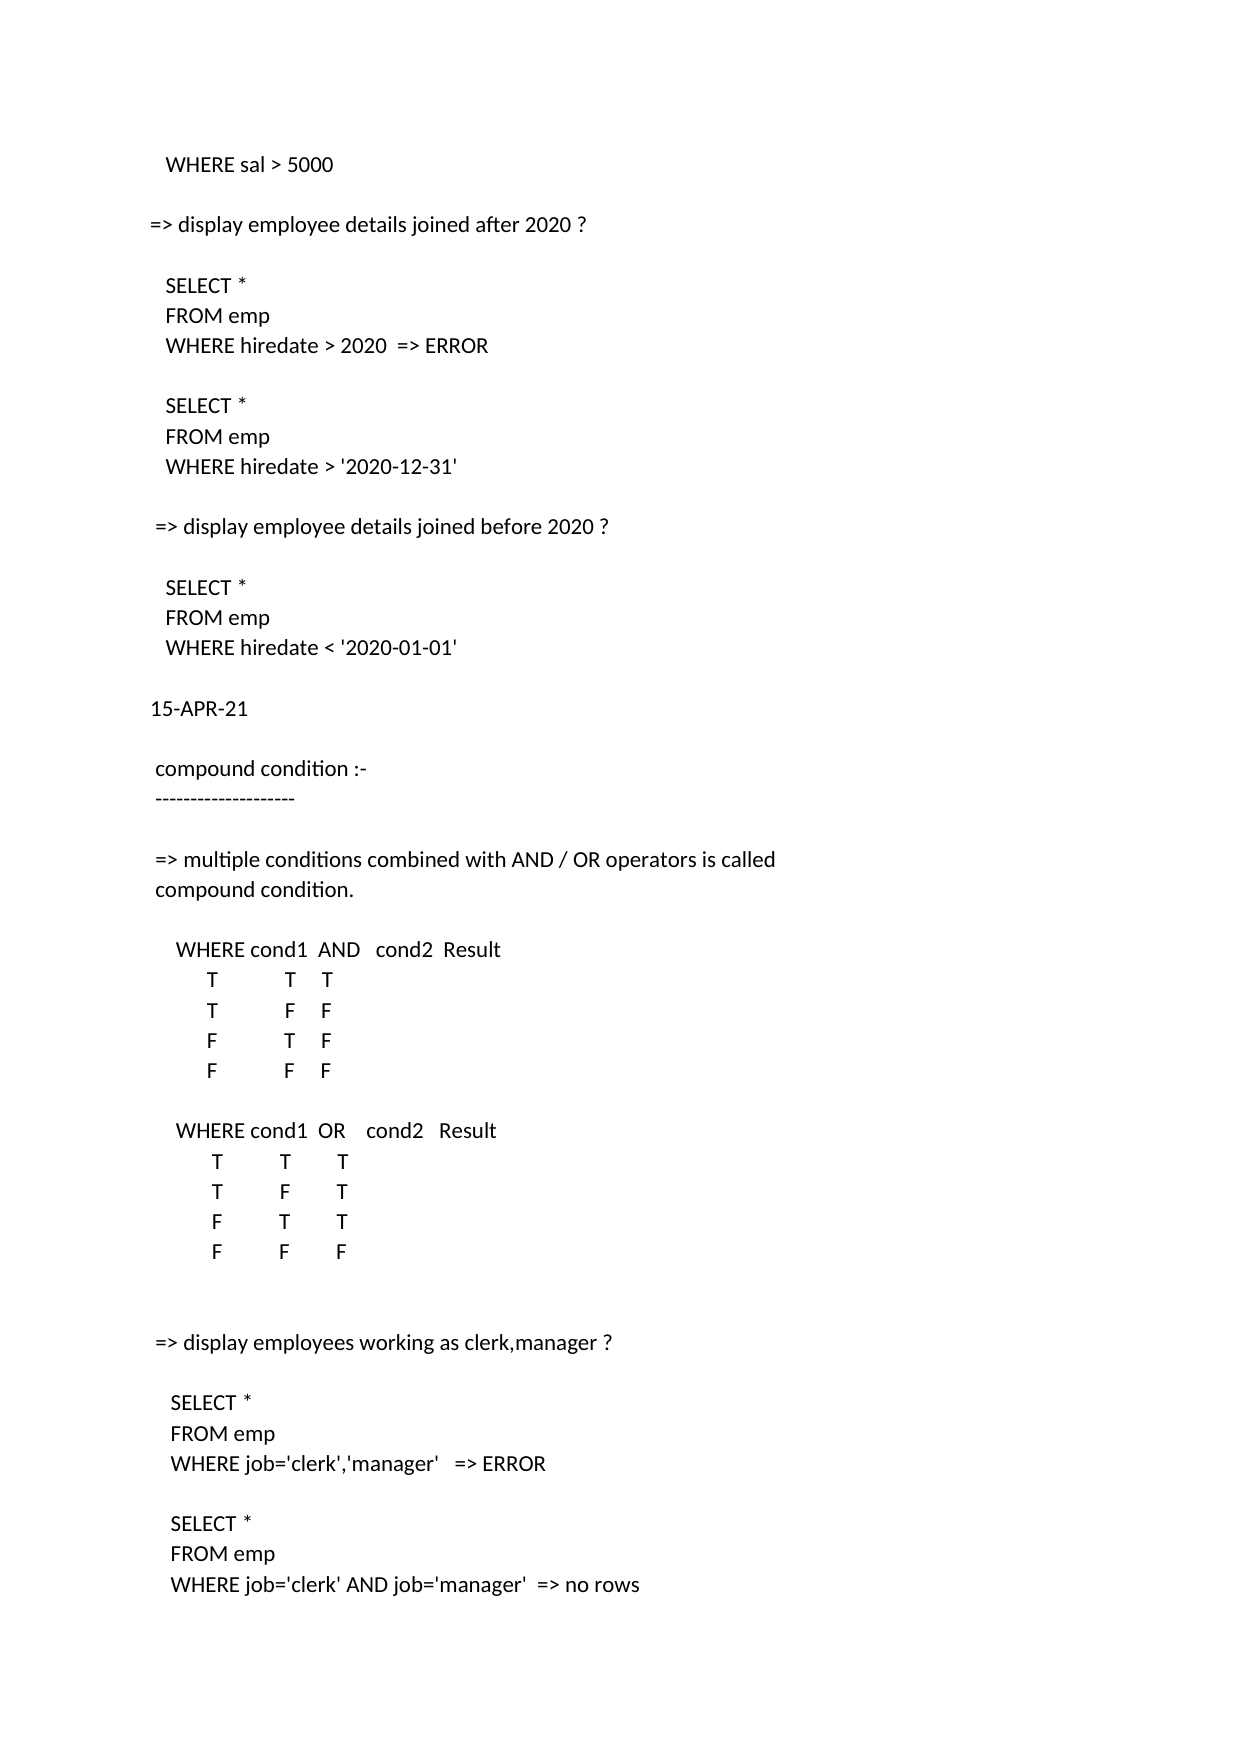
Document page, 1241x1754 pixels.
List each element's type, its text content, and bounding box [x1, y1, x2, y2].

text -------------------- [150, 784, 1090, 812]
text => display employee details joined after 2020 ? [150, 210, 1090, 238]
text WHERE cond1 OR cond2 Result [150, 1117, 1090, 1145]
text compound condition :- [150, 754, 1090, 782]
text F F F [150, 1237, 1090, 1266]
text WHERE job='clerk','manager' => ERROR [150, 1449, 1090, 1477]
text SELECT * [150, 271, 1090, 299]
text T T T [150, 966, 1090, 994]
text SELECT * [150, 1388, 1090, 1417]
text WHERE job='clerk' AND job='manager' => no rows [150, 1570, 1090, 1598]
text WHERE hiredate > 2020 => ERROR [150, 331, 1090, 359]
text FROM emp [150, 1539, 1090, 1568]
text => display employee details joined before 2020 ? [150, 512, 1090, 541]
text WHERE cond1 AND cond2 Result [150, 935, 1090, 963]
text FROM emp [150, 301, 1090, 329]
text T F T [150, 1177, 1090, 1205]
text SELECT * [150, 573, 1090, 601]
text => multiple conditions combined with AND / OR operators is called [150, 845, 1090, 873]
text FROM emp [150, 603, 1090, 631]
text WHERE hiredate > '2020-12-31' [150, 452, 1090, 480]
text SELECT * [150, 1509, 1090, 1537]
text compound condition. [150, 875, 1090, 903]
text F F F [150, 1056, 1090, 1084]
text => display employees working as clerk,manager ? [150, 1328, 1090, 1356]
text F T T [150, 1207, 1090, 1235]
text T F F [150, 996, 1090, 1024]
text 15-APR-21 [150, 694, 1090, 722]
text SELECT * [150, 392, 1090, 420]
text F T F [150, 1026, 1090, 1054]
text T T T [150, 1147, 1090, 1175]
text WHERE sal > 5000 [150, 150, 1090, 178]
text FROM emp [150, 422, 1090, 450]
text WHERE hiredate < '2020-01-01' [150, 633, 1090, 661]
text FROM emp [150, 1419, 1090, 1447]
